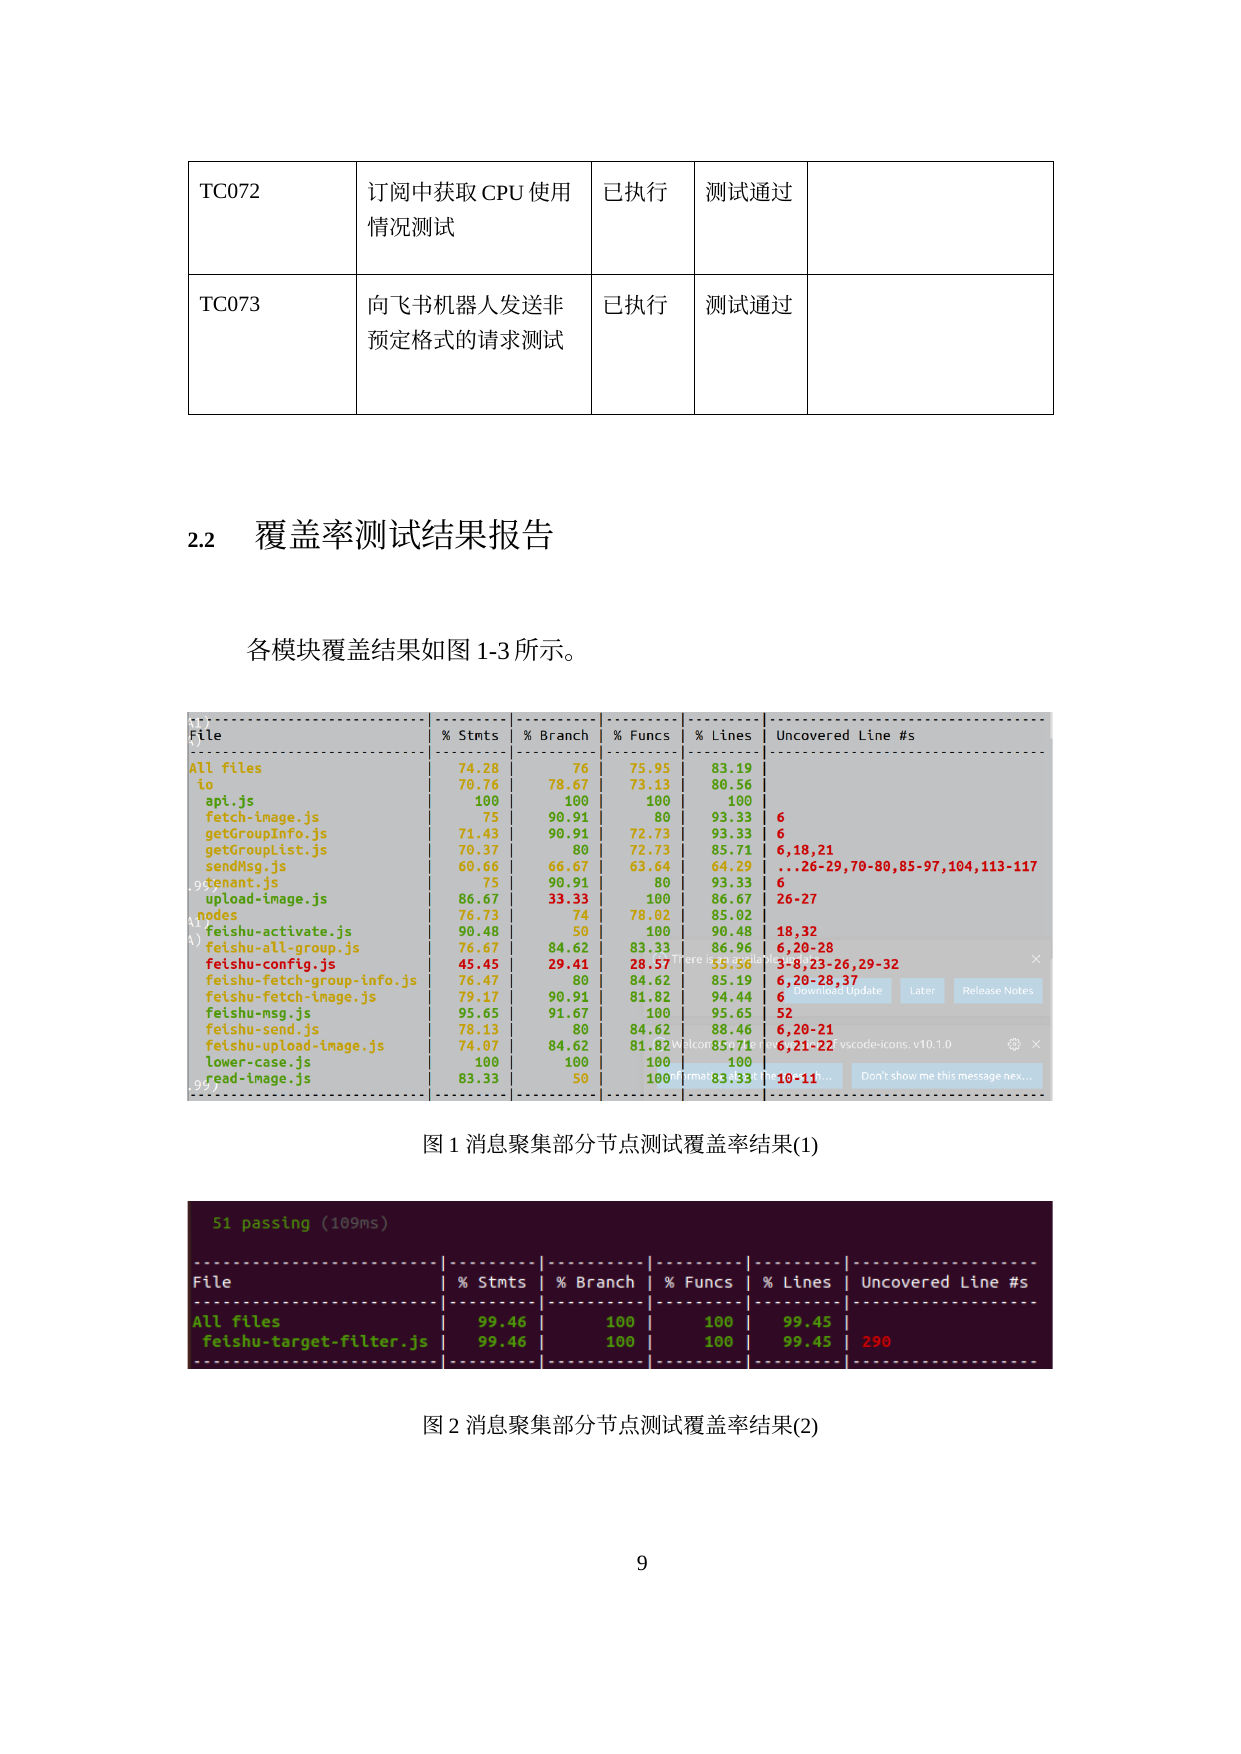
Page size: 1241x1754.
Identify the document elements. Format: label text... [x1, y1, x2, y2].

table_cell TC072 [189, 162, 356, 274]
table_cell 测试通过 [695, 275, 807, 414]
text 图2 消息聚集部分节点测试覆盖率结果(2) [187, 1407, 1053, 1440]
picture [187, 1201, 1053, 1369]
table_cell 订阅中获取CPU使用情况测试 [357, 162, 591, 274]
table_cell [808, 162, 1053, 274]
text 各模块覆盖结果如图1-3所示。 [246, 616, 1053, 681]
subtitle 覆盖率测试结果报告 [187, 500, 1053, 565]
table_cell 测试通过 [695, 162, 807, 274]
table_cell [808, 275, 1053, 414]
table_cell 已执行 [592, 162, 694, 274]
picture [187, 712, 1053, 1101]
text 图1 消息聚集部分节点测试覆盖率结果(1) [187, 1127, 1053, 1159]
table_cell TC073 [189, 275, 356, 414]
table_cell 向飞书机器人发送非预定格式的请求测试 [357, 275, 591, 414]
table_cell 已执行 [592, 275, 694, 414]
